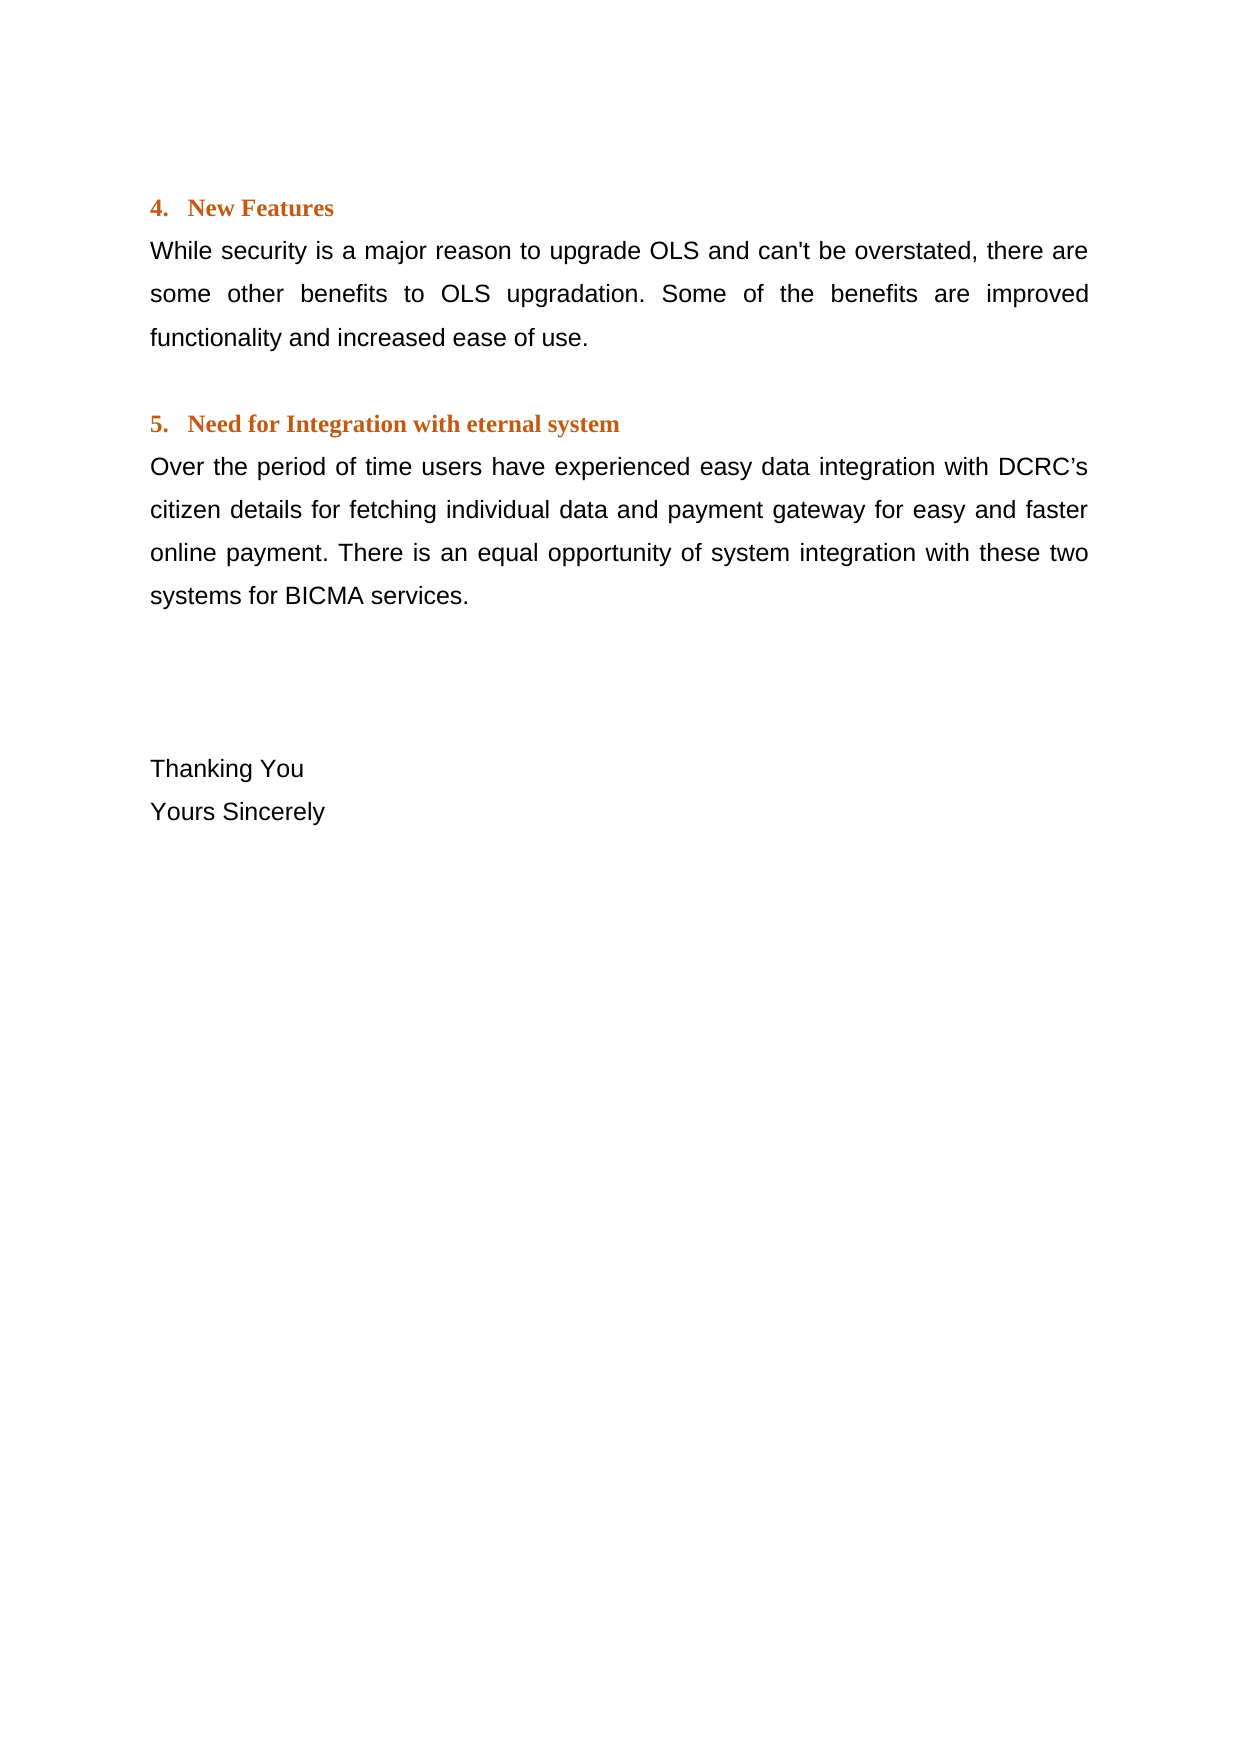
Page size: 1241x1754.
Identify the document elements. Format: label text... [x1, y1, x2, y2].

subtitle Need for Integration with eternal system [150, 409, 1090, 437]
text Yours Sincerely [150, 797, 1090, 826]
text Thanking You [150, 754, 1090, 782]
subtitle New Features [150, 193, 1090, 222]
text While security is a major reason to upgrade OLS and can't be overstated, there are some other benefits to OLS upgradation. Some of the benefits are improved functionality and increased ease of use. [150, 236, 1090, 351]
text Over the period of time users have experienced easy data integration with DCRC’s citizen details for fetching individual data and payment gateway for easy and faster online payment. There is an equal opportunity of system integration with these two systems for BICMA services. [150, 452, 1090, 610]
